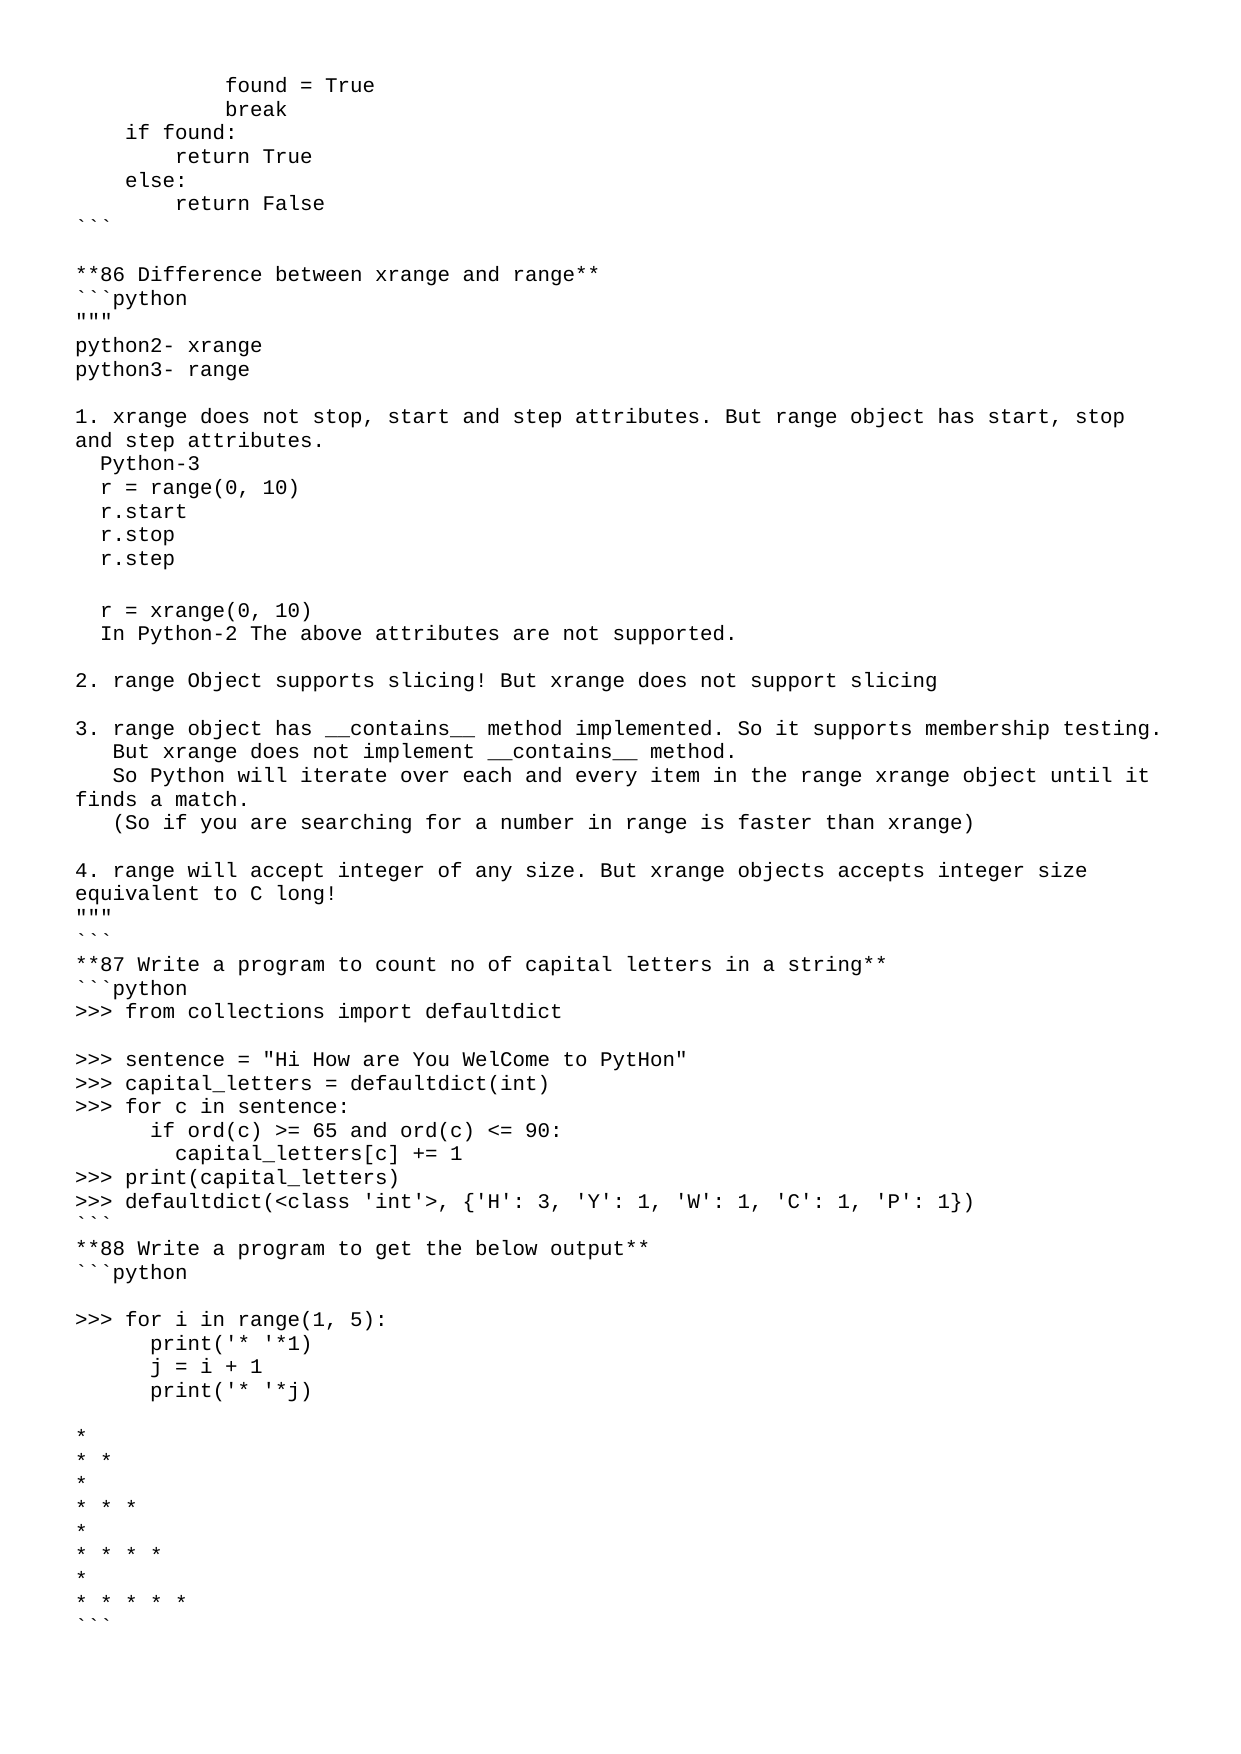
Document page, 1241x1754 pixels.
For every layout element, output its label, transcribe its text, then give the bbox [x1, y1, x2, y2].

text * [75, 1474, 1165, 1498]
text ``` [75, 1214, 1165, 1238]
text r.stop [75, 524, 1165, 548]
text In Python-2 The above attributes are not supported. [75, 623, 1165, 647]
text 2. range Object supports slicing! But xrange does not support slicing [75, 671, 1165, 694]
text >>> for c in sentence: [75, 1096, 1165, 1120]
text 1. xrange does not stop, start and step attributes. But range object has start, stop and step attributes. [75, 406, 1165, 453]
text Python-3 [75, 453, 1165, 477]
text >>> print(capital_letters) [75, 1167, 1165, 1191]
text >>> for i in range(1, 5): [75, 1309, 1165, 1333]
text capital_letters[c] += 1 [75, 1143, 1165, 1167]
text print('* '*1) [75, 1333, 1165, 1356]
text ``` [75, 931, 1165, 954]
text >>> defaultdict(<class 'int'>, {'H': 3, 'Y': 1, 'W': 1, 'C': 1, 'P': 1}) [75, 1191, 1165, 1214]
text * [75, 1522, 1165, 1545]
text **88 Write a program to get the below output** [75, 1238, 1165, 1262]
text ```python [75, 1262, 1165, 1285]
text ``` [75, 1616, 1165, 1640]
text But xrange does not implement __contains__ method. [75, 741, 1165, 765]
text """ [75, 311, 1165, 335]
text * * * [75, 1498, 1165, 1522]
text return False [75, 193, 1165, 217]
text 3. range object has __contains__ method implemented. So it supports membership testing. [75, 718, 1165, 741]
text r = xrange(0, 10) [75, 599, 1165, 623]
text found = True [75, 75, 1165, 99]
text return True [75, 146, 1165, 169]
text python2- xrange [75, 335, 1165, 359]
text >>> capital_letters = defaultdict(int) [75, 1072, 1165, 1096]
text * [75, 1427, 1165, 1451]
text if found: [75, 122, 1165, 146]
text ``` [75, 217, 1165, 241]
text * [75, 1569, 1165, 1593]
text if ord(c) >= 65 and ord(c) <= 90: [75, 1120, 1165, 1143]
text So Python will iterate over each and every item in the range xrange object until it finds a match. [75, 765, 1165, 812]
text >>> sentence = "Hi How are You WelCome to PytHon" [75, 1049, 1165, 1072]
text **86 Difference between xrange and range** [75, 264, 1165, 288]
text * * [75, 1451, 1165, 1474]
text * * * * * [75, 1593, 1165, 1616]
text ```python [75, 978, 1165, 1002]
text ```python [75, 288, 1165, 311]
text break [75, 99, 1165, 122]
text python3- range [75, 359, 1165, 382]
text j = i + 1 [75, 1356, 1165, 1380]
text else: [75, 169, 1165, 193]
text >>> from collections import defaultdict [75, 1002, 1165, 1025]
text """ [75, 907, 1165, 931]
text r.start [75, 501, 1165, 524]
text **87 Write a program to count no of capital letters in a string** [75, 954, 1165, 978]
text 4. range will accept integer of any size. But xrange objects accepts integer size equivalent to C long! [75, 860, 1165, 907]
text * * * * [75, 1545, 1165, 1569]
text print('* '*j) [75, 1380, 1165, 1403]
text (So if you are searching for a number in range is faster than xrange) [75, 812, 1165, 836]
text r = range(0, 10) [75, 477, 1165, 501]
text r.step [75, 548, 1165, 572]
